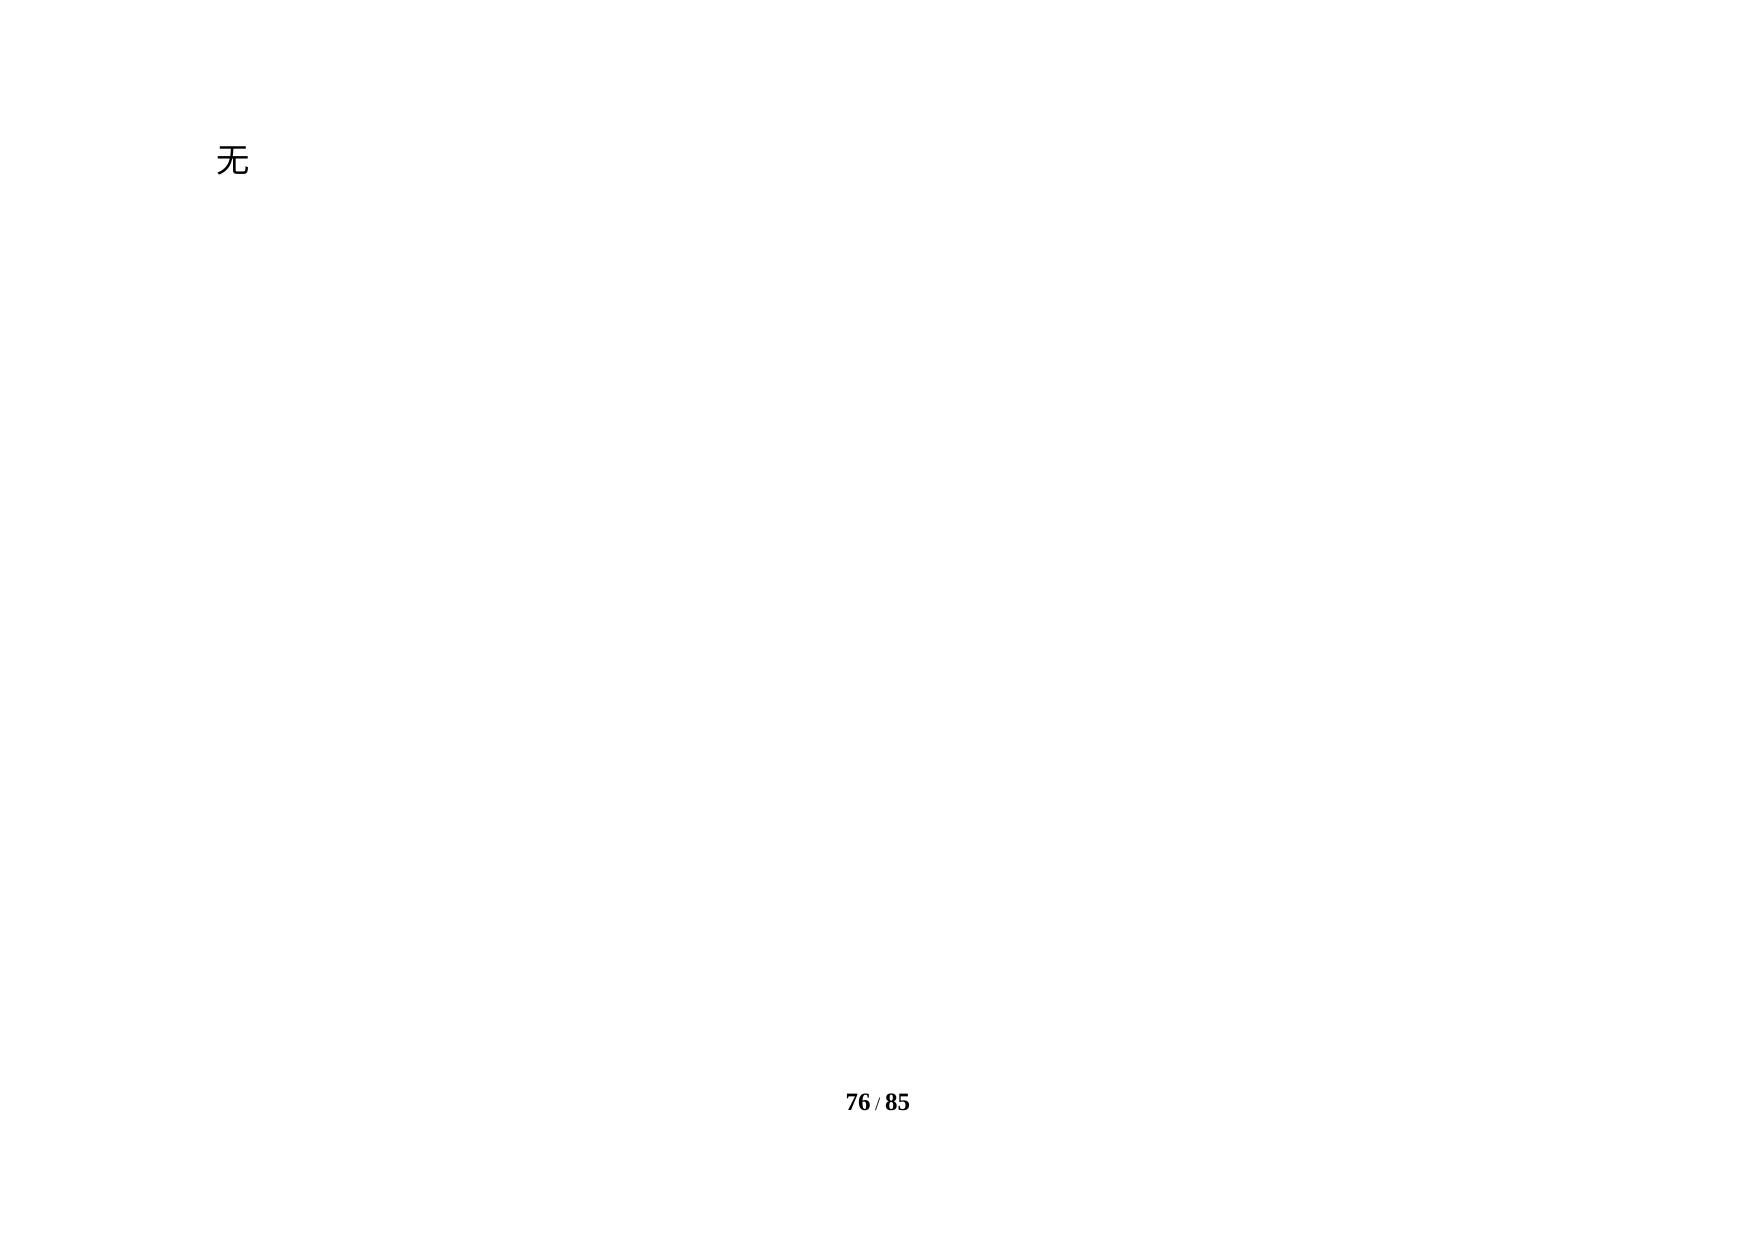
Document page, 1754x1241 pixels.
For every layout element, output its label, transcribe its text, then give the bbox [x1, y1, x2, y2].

text 无 [150, 134, 1622, 182]
